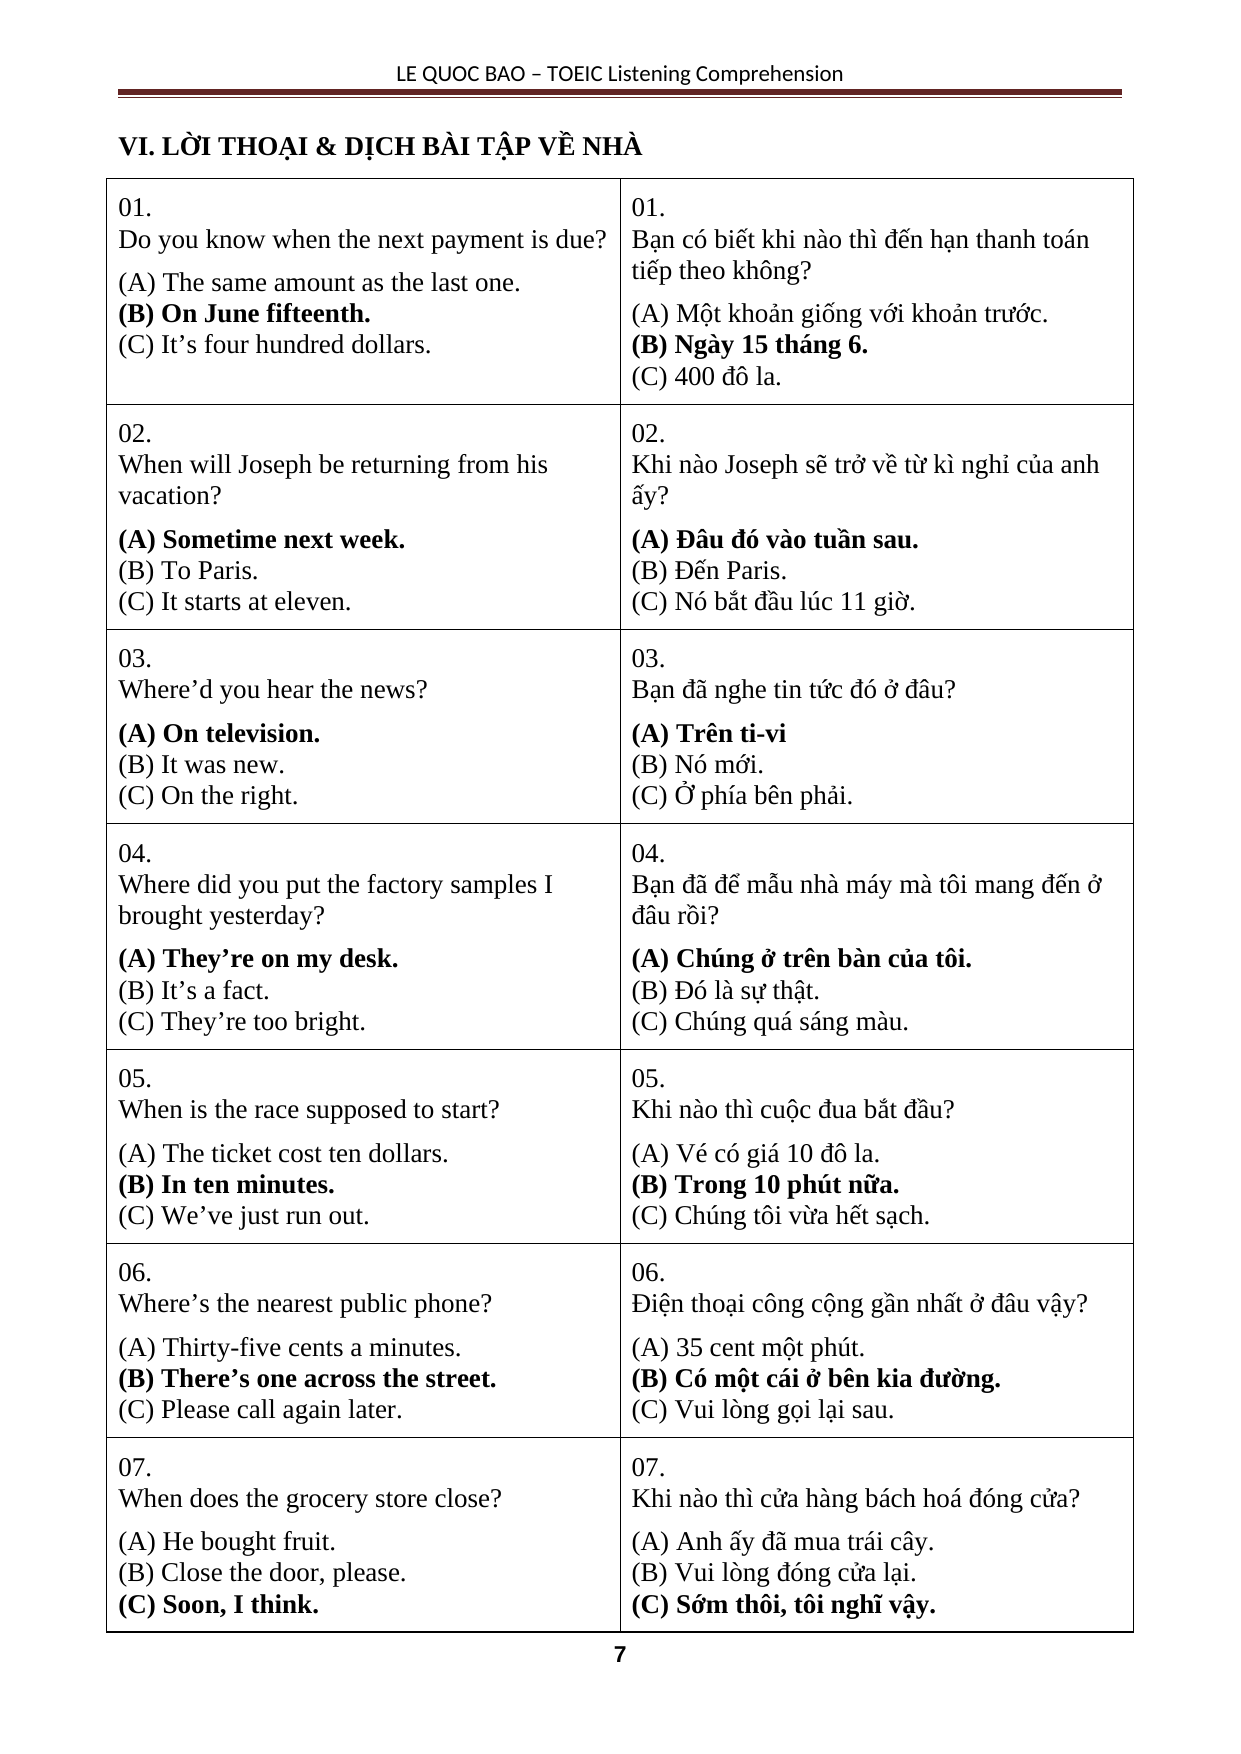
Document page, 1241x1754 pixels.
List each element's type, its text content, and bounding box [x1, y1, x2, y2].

table_cell 07. Khi nào thì cửa hàng bách hoá đóng cửa? (A) Anh ấy đã mua trái cây. (B) Vui lòng đóng cửa lại. (C) Sớm thôi, tôi nghĩ vậy. [621, 1438, 1133, 1631]
table_cell 07. When does the grocery store close? (A) He bought fruit. (B) Close the door, please. (C) Soon, I think. [107, 1438, 620, 1631]
table_cell 06. Điện thoại công cộng gần nhất ở đâu vậy? (A) 35 cent một phút. (B) Có một cái ở bên kia đường. (C) Vui lòng gọi lại sau. [621, 1244, 1133, 1437]
table_cell 04. Bạn đã để mẫu nhà máy mà tôi mang đến ở đâu rồi? (A) Chúng ở trên bàn của tôi. (B) Đó là sự thật. (C) Chúng quá sáng màu. [621, 824, 1133, 1048]
table_cell 06. Where’s the nearest public phone? (A) Thirty-five cents a minutes. (B) There’s one across the street. (C) Please call again later. [107, 1244, 620, 1437]
table_cell 02. When will Joseph be returning from his vacation? (A) Sometime next week. (B) To Paris. (C) It starts at eleven. [107, 405, 620, 629]
table_cell 05. When is the race supposed to start? (A) The ticket cost ten dollars. (B) In ten minutes. (C) We’ve just run out. [107, 1050, 620, 1243]
table_cell 03. Where’d you hear the news? (A) On television. (B) It was new. (C) On the right. [107, 630, 620, 823]
table_header 01. Do you know when the next payment is due? (A) The same amount as the last one. (B) On June fifteenth. (C) It’s four hundred dollars. [107, 179, 620, 403]
text VI. LỜI THOẠI & DỊCH BÀI TẬP VỀ NHÀ [118, 130, 1122, 161]
table_cell 05. Khi nào thì cuộc đua bắt đầu? (A) Vé có giá 10 đô la. (B) Trong 10 phút nữa. (C) Chúng tôi vừa hết sạch. [621, 1050, 1133, 1243]
table_cell 03. Bạn đã nghe tin tức đó ở đâu? (A) Trên ti-vi (B) Nó mới. (C) Ở phía bên phải. [621, 630, 1133, 823]
table_cell 02. Khi nào Joseph sẽ trở về từ kì nghỉ của anh ấy? (A) Đâu đó vào tuần sau. (B) Đến Paris. (C) Nó bắt đầu lúc 11 giờ. [621, 405, 1133, 629]
table_header 01. Bạn có biết khi nào thì đến hạn thanh toán tiếp theo không? (A) Một khoản giống với khoản trước. (B) Ngày 15 tháng 6. (C) 400 đô la. [621, 179, 1133, 403]
table_cell 04. Where did you put the factory samples I brought yesterday? (A) They’re on my desk. (B) It’s a fact. (C) They’re too bright. [107, 824, 620, 1048]
